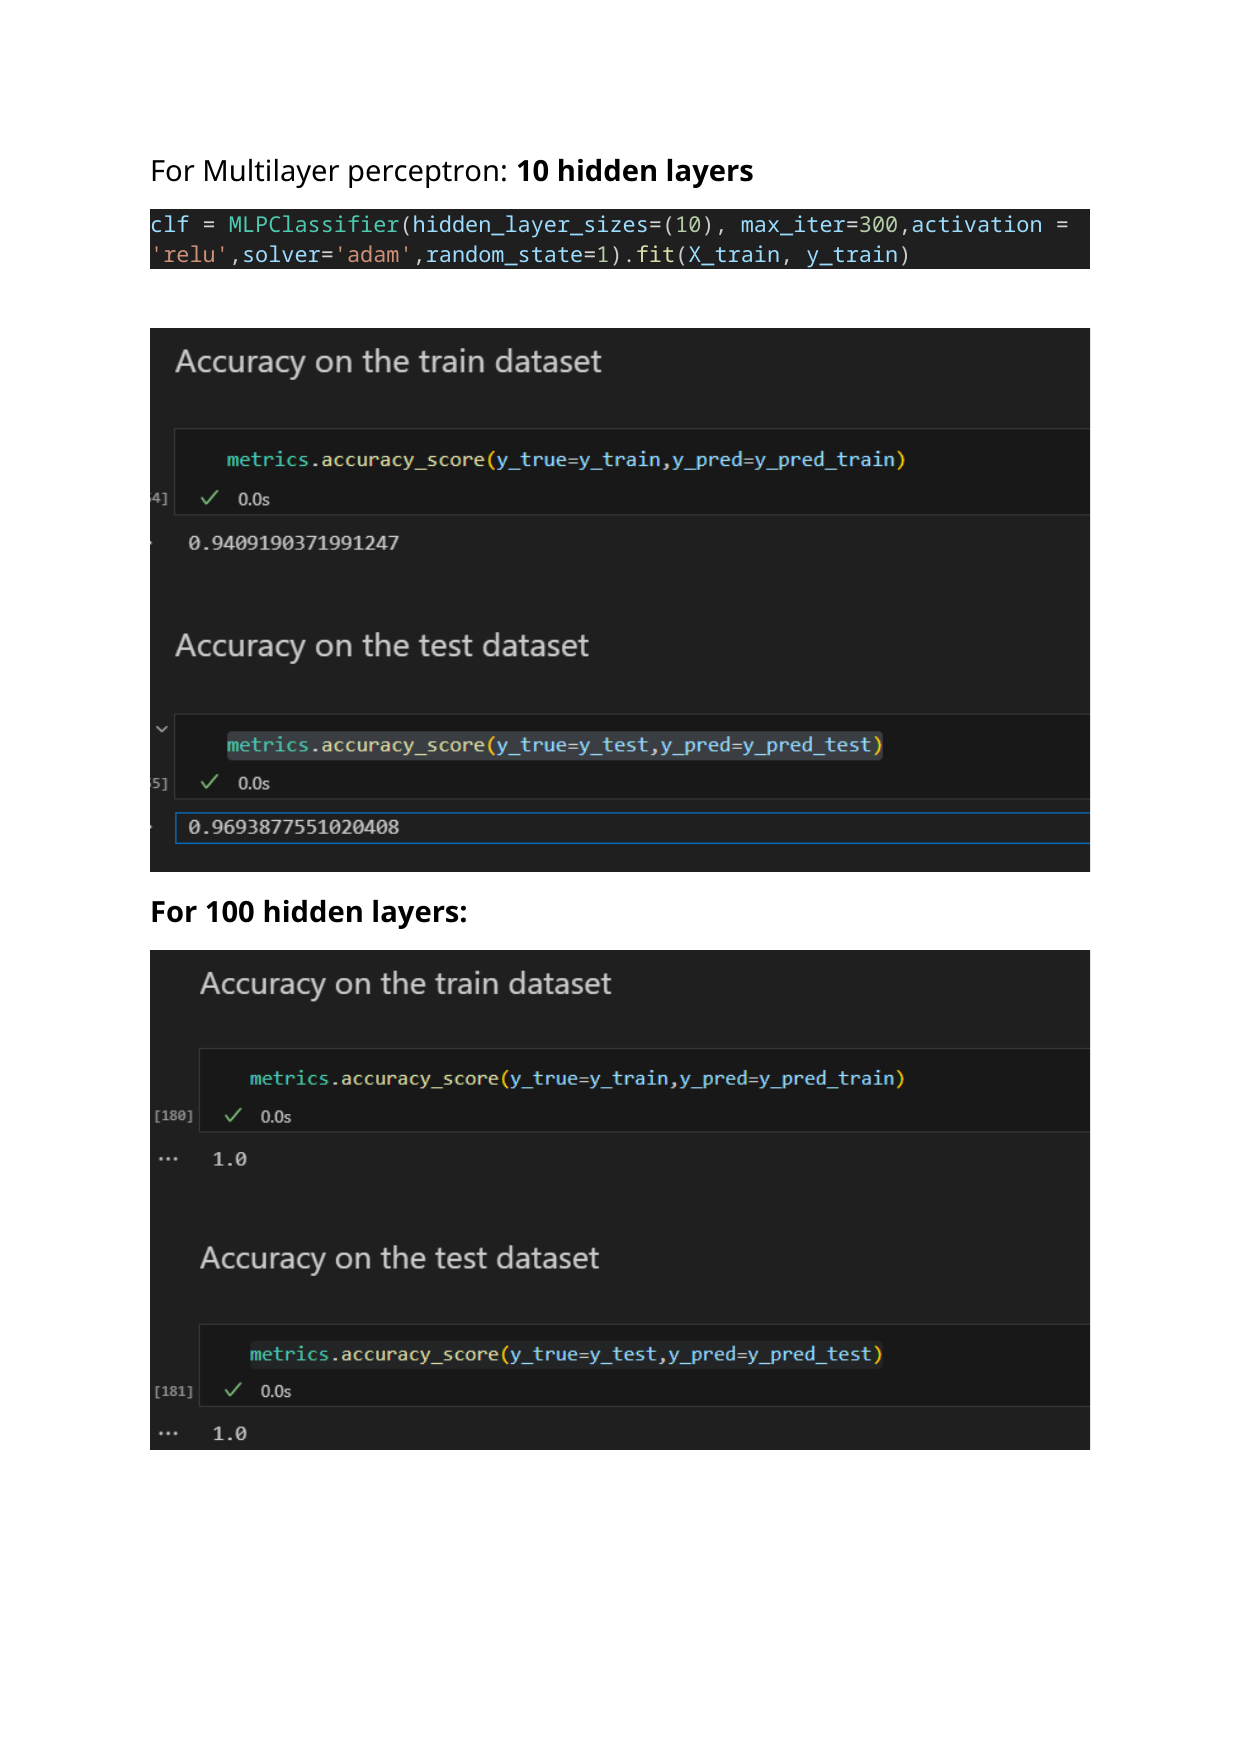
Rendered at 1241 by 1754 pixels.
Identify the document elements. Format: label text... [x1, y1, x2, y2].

text For 100 hidden layers: [150, 891, 1090, 931]
picture [150, 950, 1091, 1450]
text For Multilayer perceptron: 10 hidden layers [150, 150, 1090, 190]
picture [150, 328, 1091, 872]
text clf = MLPClassifier(hidden_layer_sizes=(10), max_iter=300,activation = 'relu',solver='adam',random_state=1).fit(X_train, y_train) [150, 209, 1090, 269]
